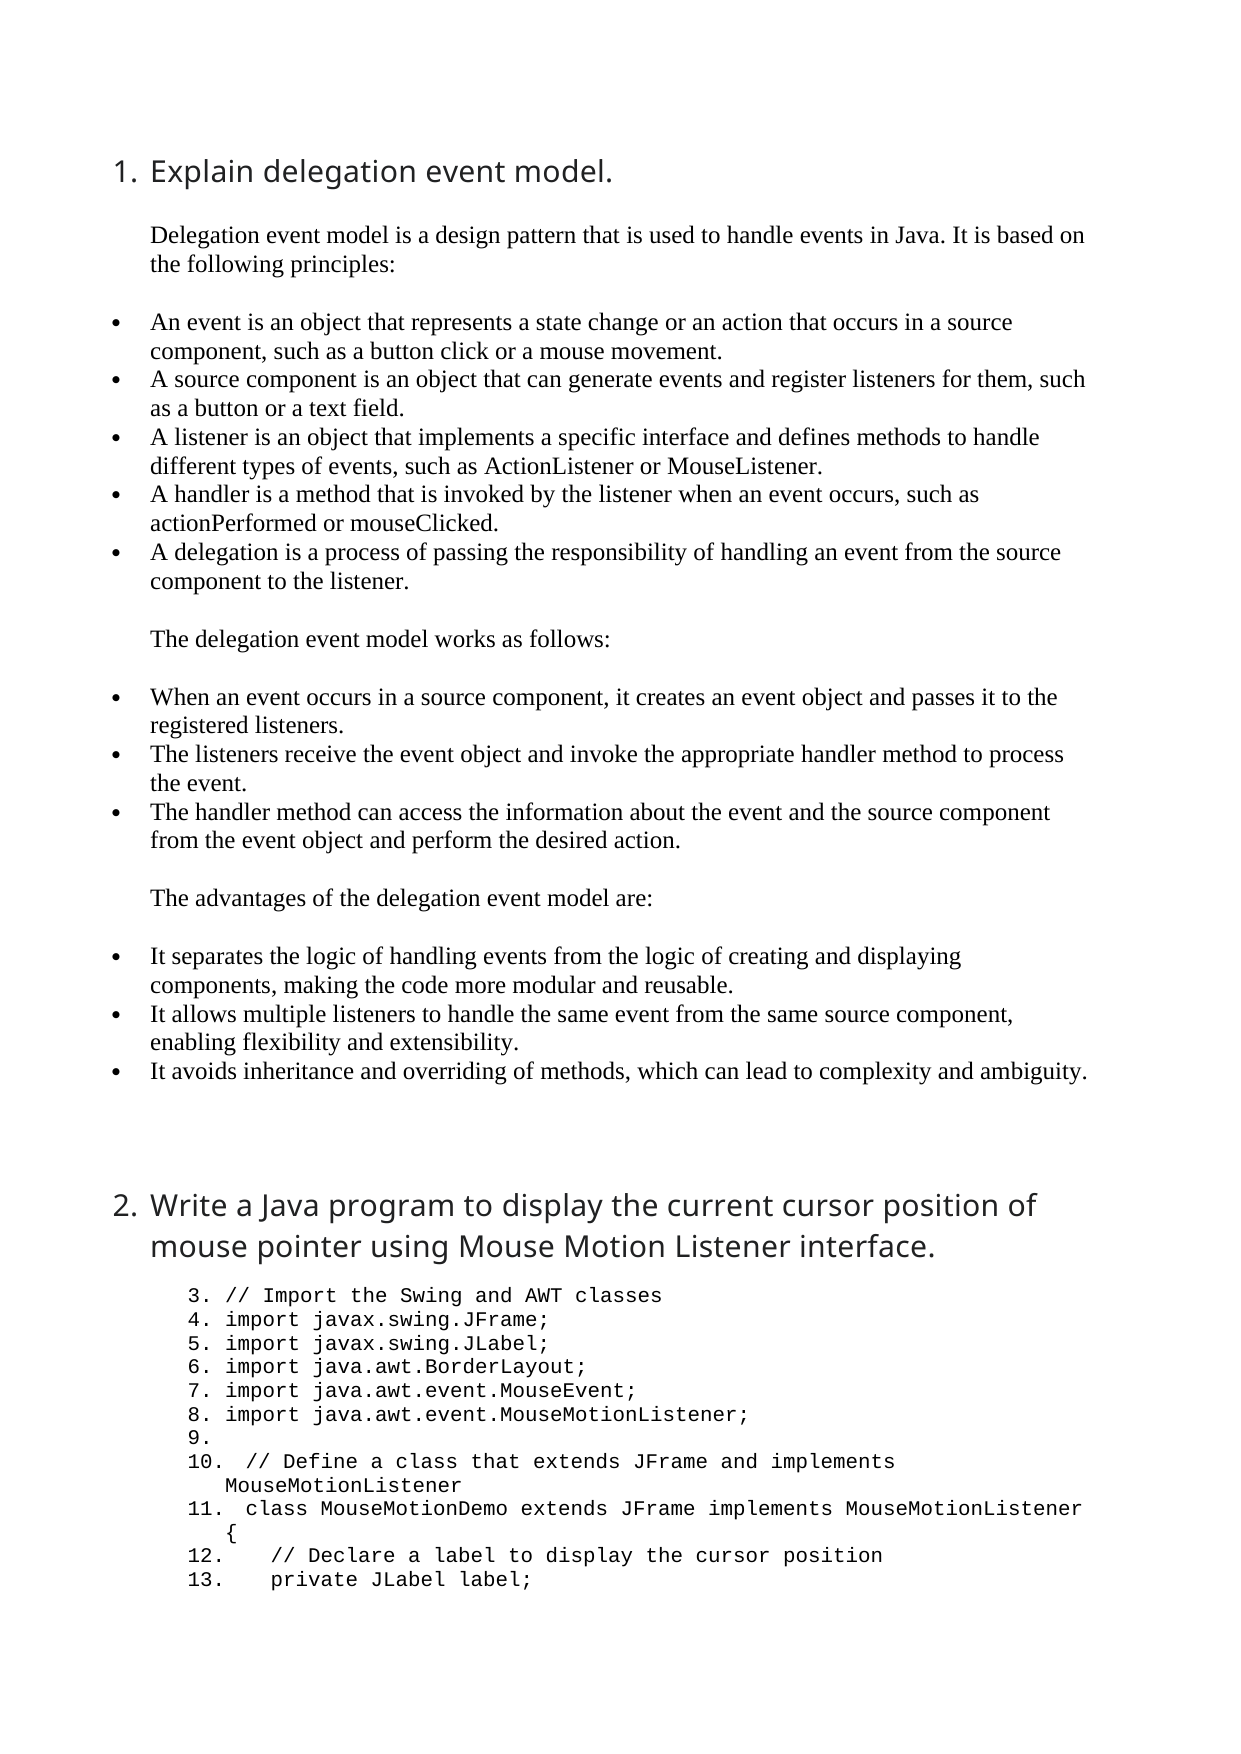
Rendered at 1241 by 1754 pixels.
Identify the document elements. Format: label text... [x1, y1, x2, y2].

list import javax.swing.JLabel; [187, 1333, 1090, 1356]
list import java.awt.event.MouseMotionListener; [187, 1404, 1090, 1427]
text Delegation event model is a design pattern that is used to handle events in Java. It is based on the following principles: [150, 220, 1090, 278]
list // Declare a label to display the cursor position [187, 1546, 1090, 1569]
list import java.awt.event.MouseEvent; [187, 1380, 1090, 1404]
list Write a Java program to display the current cursor position of mouse pointer using Mouse Motion Listener interface. [112, 1184, 1090, 1267]
list Explain delegation event model. [112, 150, 1090, 191]
list The listeners receive the event object and invoke the appropriate handler method to process the event. [112, 739, 1090, 797]
list An event is an object that represents a state change or an action that occurs in a source component, such as a button click or a mouse movement. [112, 307, 1090, 364]
list private JLabel label; [187, 1569, 1090, 1593]
text The delegation event model works as follows: [150, 624, 1090, 652]
list import javax.swing.JFrame; [187, 1309, 1090, 1333]
list When an event occurs in a source component, it creates an event object and passes it to the registered listeners. [112, 682, 1090, 739]
list A listener is an object that implements a specific interface and defines methods to handle different types of events, such as ActionListener or MouseListener. [112, 422, 1090, 479]
list The handler method can access the information about the event and the source component from the event object and perform the desired action. [112, 797, 1090, 854]
list It separates the logic of handling events from the logic of creating and displaying components, making the code more modular and reusable. [112, 941, 1090, 999]
list // Define a class that extends JFrame and implements MouseMotionListener [187, 1451, 1090, 1498]
list A source component is an object that can generate events and register listeners for them, such as a button or a text field. [112, 364, 1090, 422]
list import java.awt.BorderLayout; [187, 1356, 1090, 1380]
list It avoids inheritance and overriding of methods, which can lead to complexity and ambiguity. [112, 1056, 1090, 1085]
text The advantages of the delegation event model are: [150, 883, 1090, 912]
list A delegation is a process of passing the responsibility of handling an event from the source component to the listener. [112, 537, 1090, 594]
list It allows multiple listeners to handle the same event from the same source component, enabling flexibility and extensibility. [112, 999, 1090, 1056]
list // Import the Swing and AWT classes [187, 1285, 1090, 1309]
list class MouseMotionDemo extends JFrame implements MouseMotionListener { [187, 1498, 1090, 1546]
list A handler is a method that is invoked by the listener when an event occurs, such as actionPerformed or mouseClicked. [112, 479, 1090, 537]
